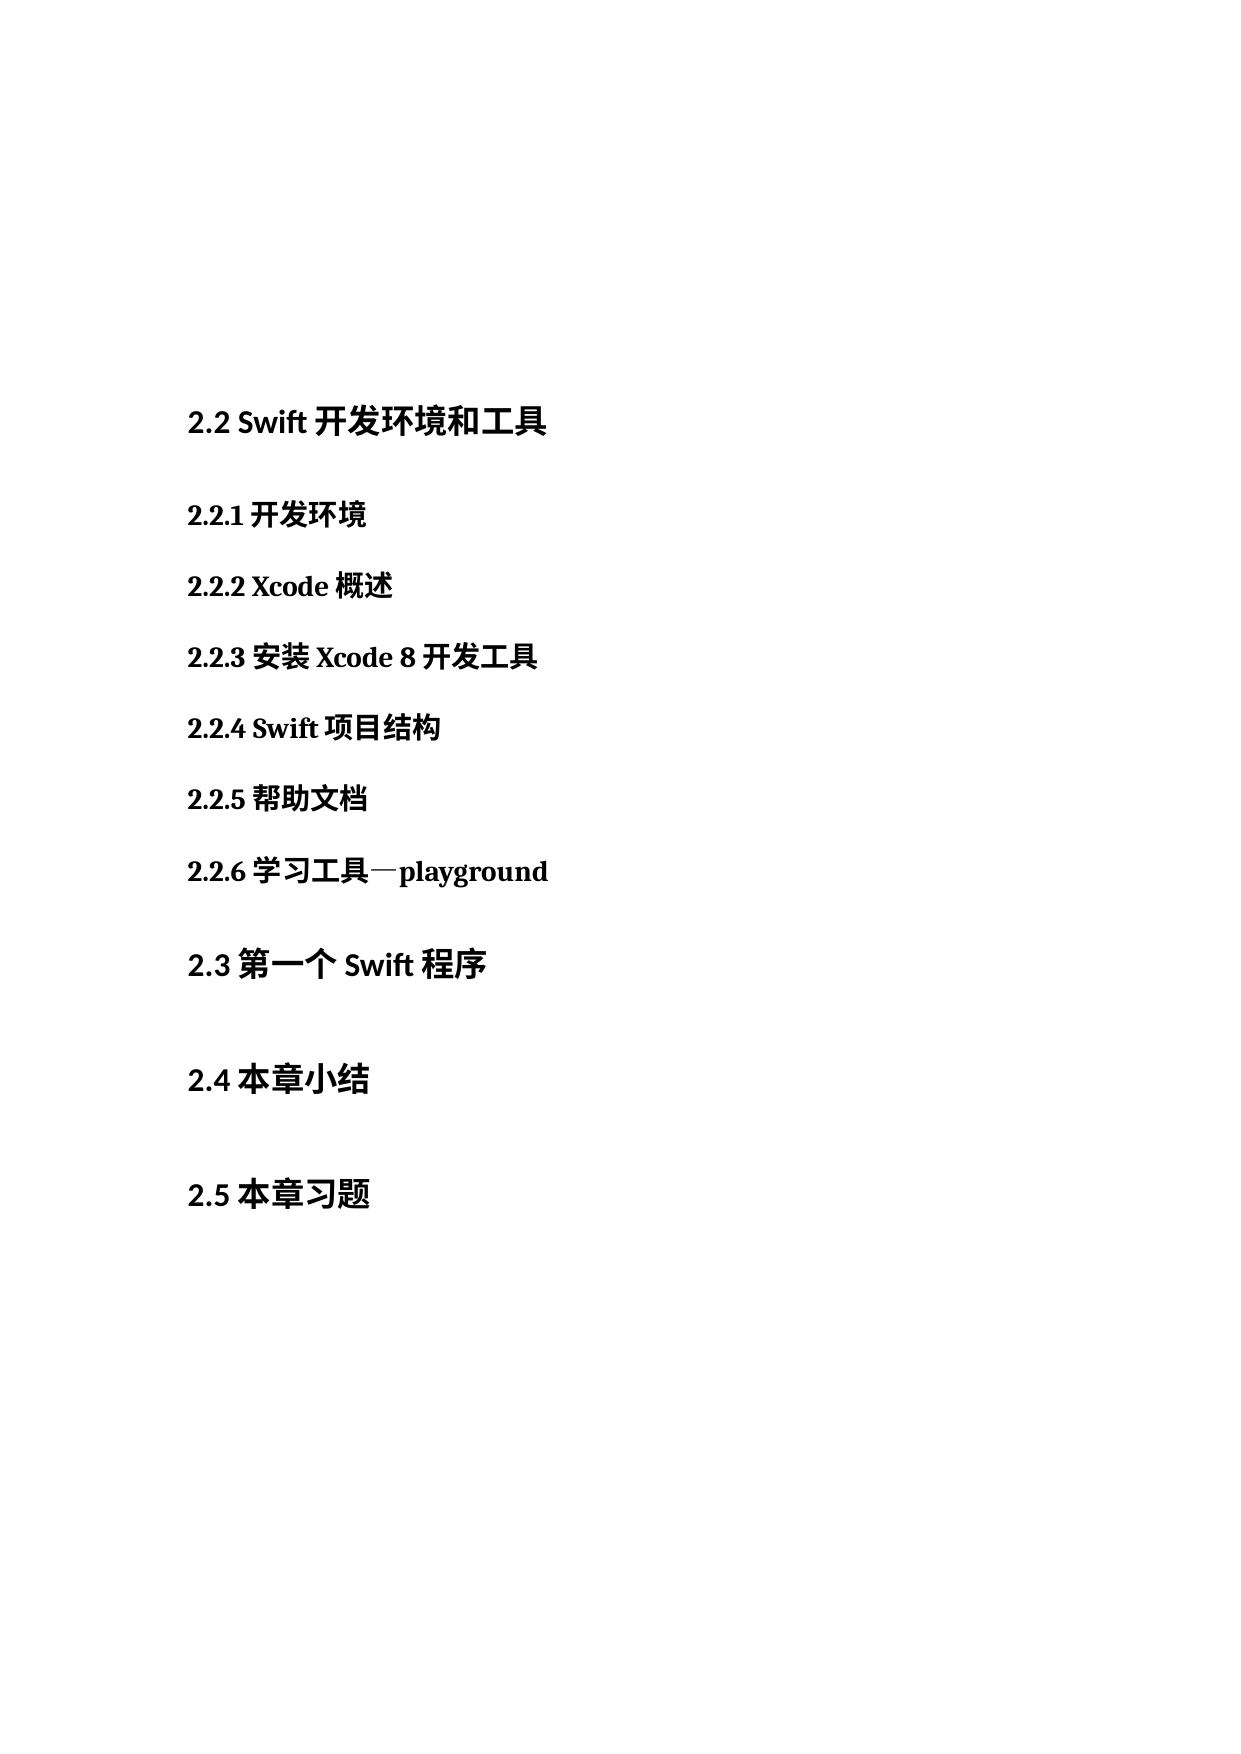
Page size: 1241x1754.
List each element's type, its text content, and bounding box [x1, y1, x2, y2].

subtitle 2.5 本章习题 [187, 1148, 1053, 1236]
subtitle 2.3 第一个Swift程序 [187, 917, 1053, 1006]
subtitle 2.2.4 Swift项目结构 [187, 704, 1053, 748]
subtitle 2.2.3 安装Xcode 8开发工具 [187, 633, 1053, 677]
subtitle 2.2.5 帮助文档 [187, 775, 1053, 819]
subtitle 2.2 Swift开发环境和工具 [187, 375, 1053, 463]
subtitle 2.2.6 学习工具—playground [187, 846, 1053, 890]
subtitle 2.2.1 开发环境 [187, 491, 1053, 534]
subtitle 2.4 本章小结 [187, 1033, 1053, 1121]
subtitle 2.2.2 Xcode概述 [187, 562, 1053, 606]
